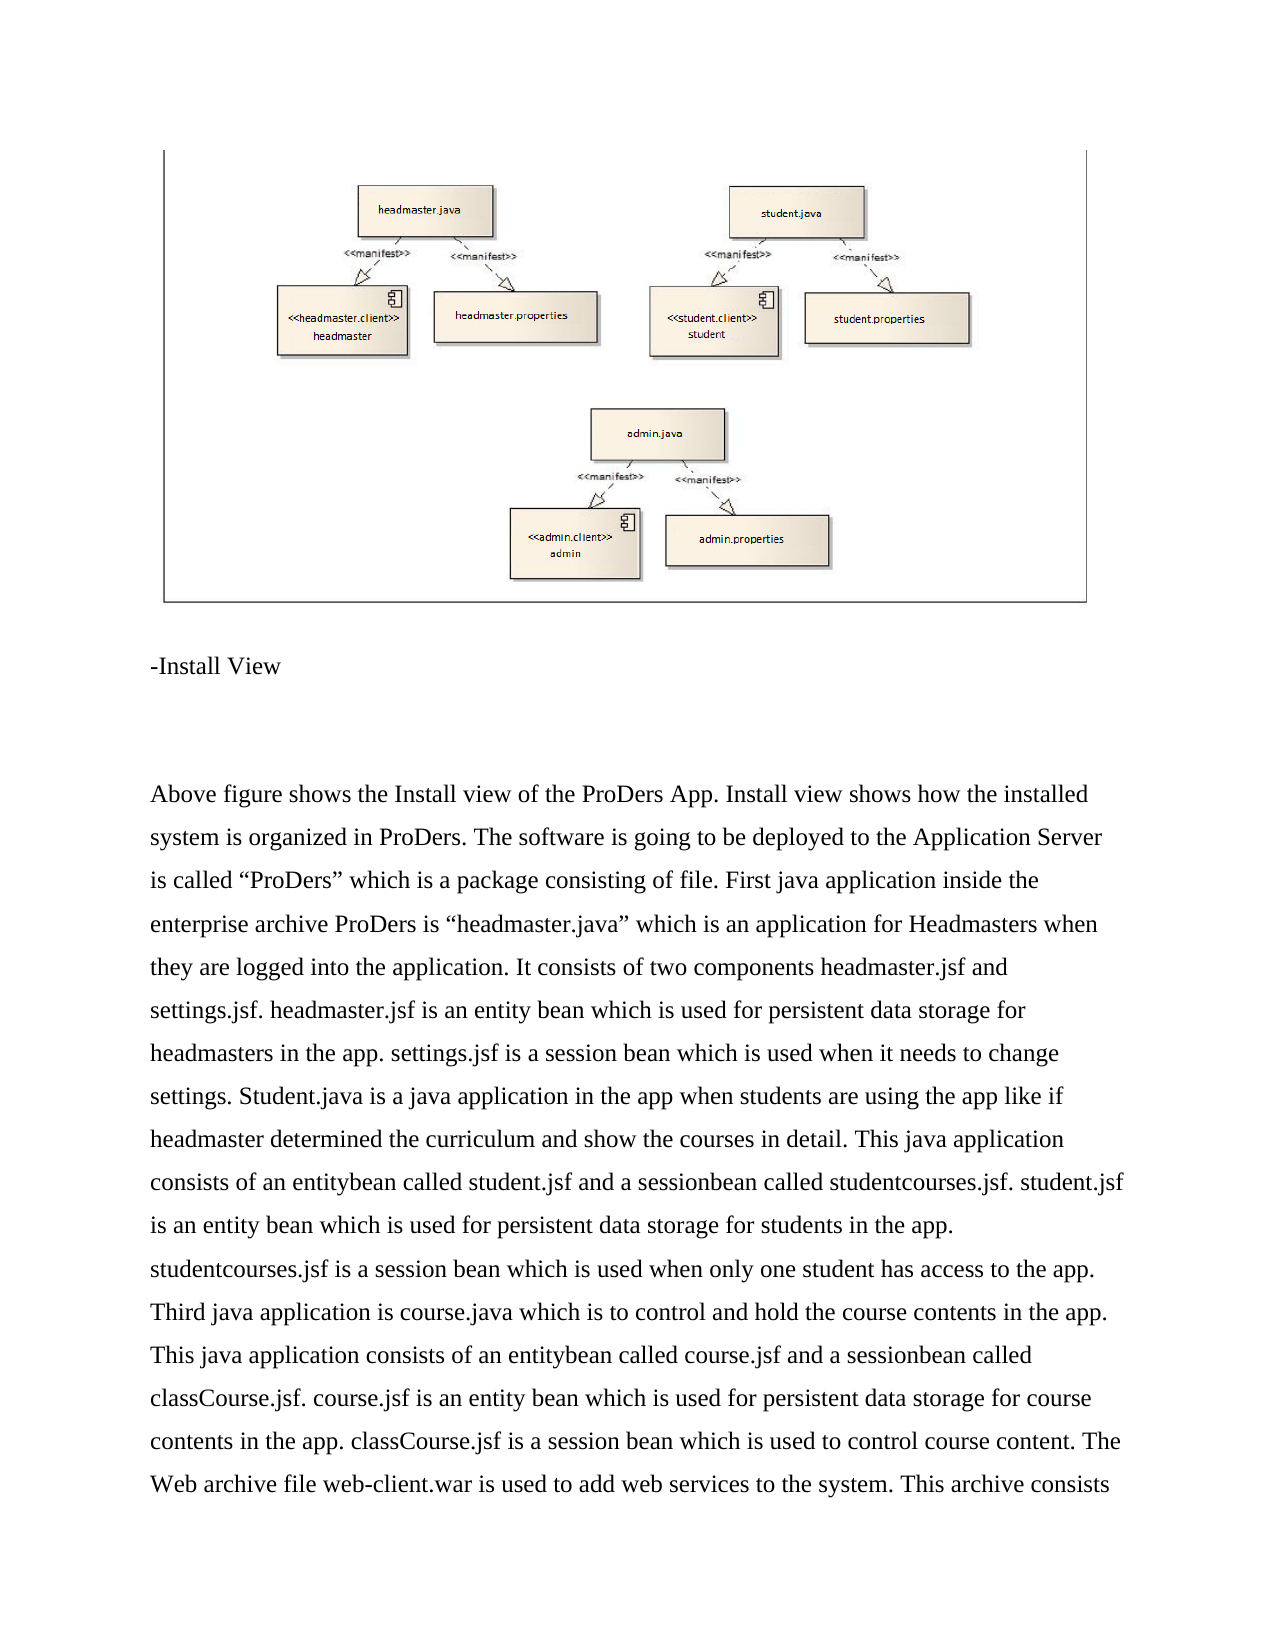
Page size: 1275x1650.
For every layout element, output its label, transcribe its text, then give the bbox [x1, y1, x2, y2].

text -Install View [150, 651, 1125, 680]
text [150, 779, 1125, 1498]
picture [150, 150, 1095, 617]
